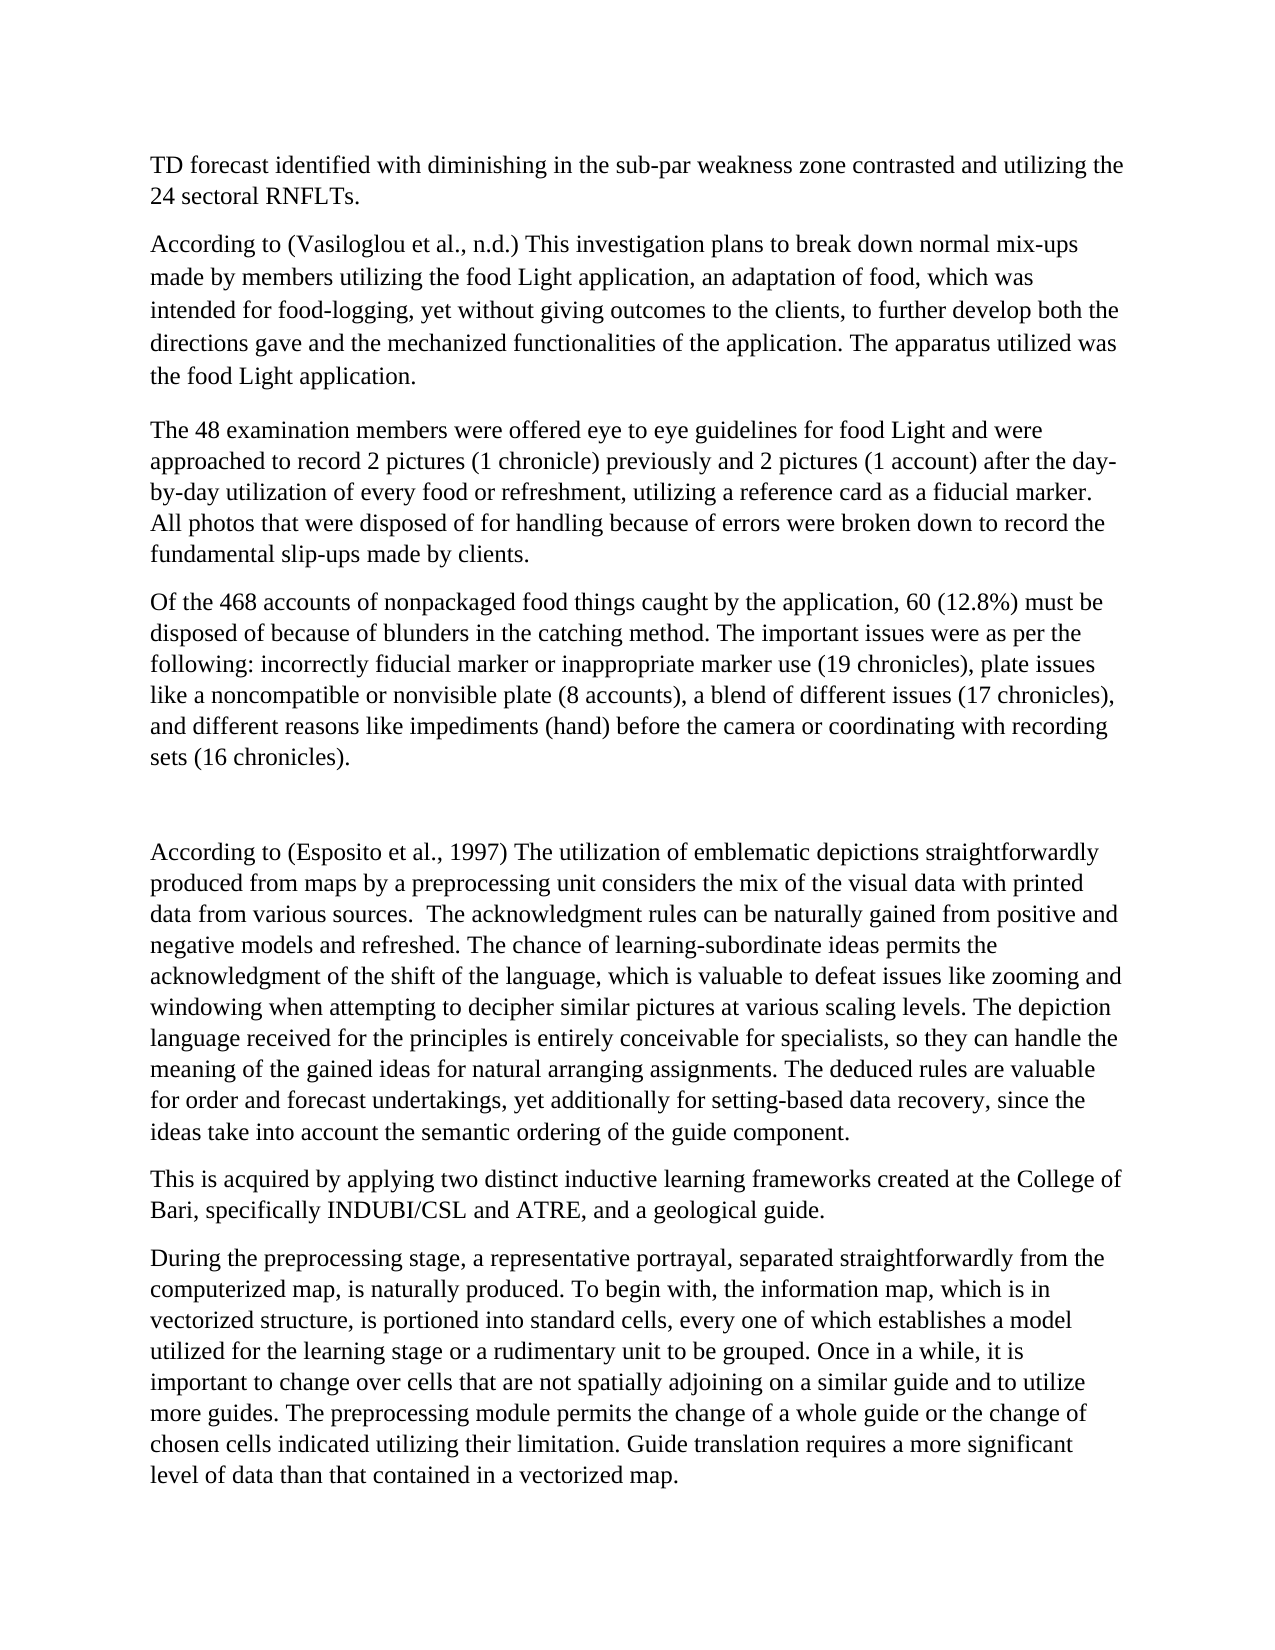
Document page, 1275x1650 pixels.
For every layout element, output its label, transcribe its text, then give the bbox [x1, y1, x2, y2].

text According to (Esposito et al., 1997) The utilization of emblematic depictions straightforwardly produced from maps by a preprocessing unit considers the mix of the visual data with printed data from various sources. The acknowledgment rules can be naturally gained from positive and negative models and refreshed. The chance of learning-subordinate ideas permits the acknowledgment of the shift of the language, which is valuable to defeat issues like zooming and windowing when attempting to decipher similar pictures at various scaling levels. The depiction language received for the principles is entirely conceivable for specialists, so they can handle the meaning of the gained ideas for natural arranging assignments. The deduced rules are valuable for order and forecast undertakings, yet additionally for setting-based data recovery, since the ideas take into account the semantic ordering of the guide component. [150, 837, 1125, 1145]
text This is acquired by applying two distinct inductive learning frameworks created at the College of Bari, specifically INDUBI/CSL and ATRE, and a geological guide. [150, 1164, 1125, 1224]
text During the preprocessing stage, a representative portrayal, separated straightforwardly from the computerized map, is naturally produced. To begin with, the information map, which is in vectorized structure, is portioned into standard cells, every one of which establishes a model utilized for the learning stage or a rudimentary unit to be grouped. Once in a while, it is important to change over cells that are not spatially adjoining on a similar guide and to utilize more guides. The preprocessing module permits the change of a whole guide or the change of chosen cells indicated utilizing their limitation. Guide translation requires a more significant level of data than that contained in a vectorized map. [150, 1243, 1125, 1489]
text Of the 468 accounts of nonpackaged food things caught by the application, 60 (12.8%) must be disposed of because of blunders in the catching method. The important issues were as per the following: incorrectly fiducial marker or inappropriate marker use (19 chronicles), plate issues like a noncompatible or nonvisible plate (8 accounts), a blend of different issues (17 chronicles), and different reasons like impediments (hand) before the camera or coordinating with recording sets (16 chronicles). [150, 587, 1125, 771]
text According to (Vasiloglou et al., n.d.) This investigation plans to break down normal mix-ups made by members utilizing the food Light application, an adaptation of food, which was intended for food-logging, yet without giving outcomes to the clients, to further develop both the directions gave and the mechanized functionalities of the application. The apparatus utilized was the food Light application. [150, 229, 1125, 389]
text The 48 examination members were offered eye to eye guidelines for food Light and were approached to record 2 pictures (1 chronicle) previously and 2 pictures (1 account) after the day-by-day utilization of every food or refreshment, utilizing a reference card as a fiducial marker. All photos that were disposed of for handling because of errors were broken down to record the fundamental slip-ups made by clients. [150, 415, 1125, 568]
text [150, 150, 1125, 210]
